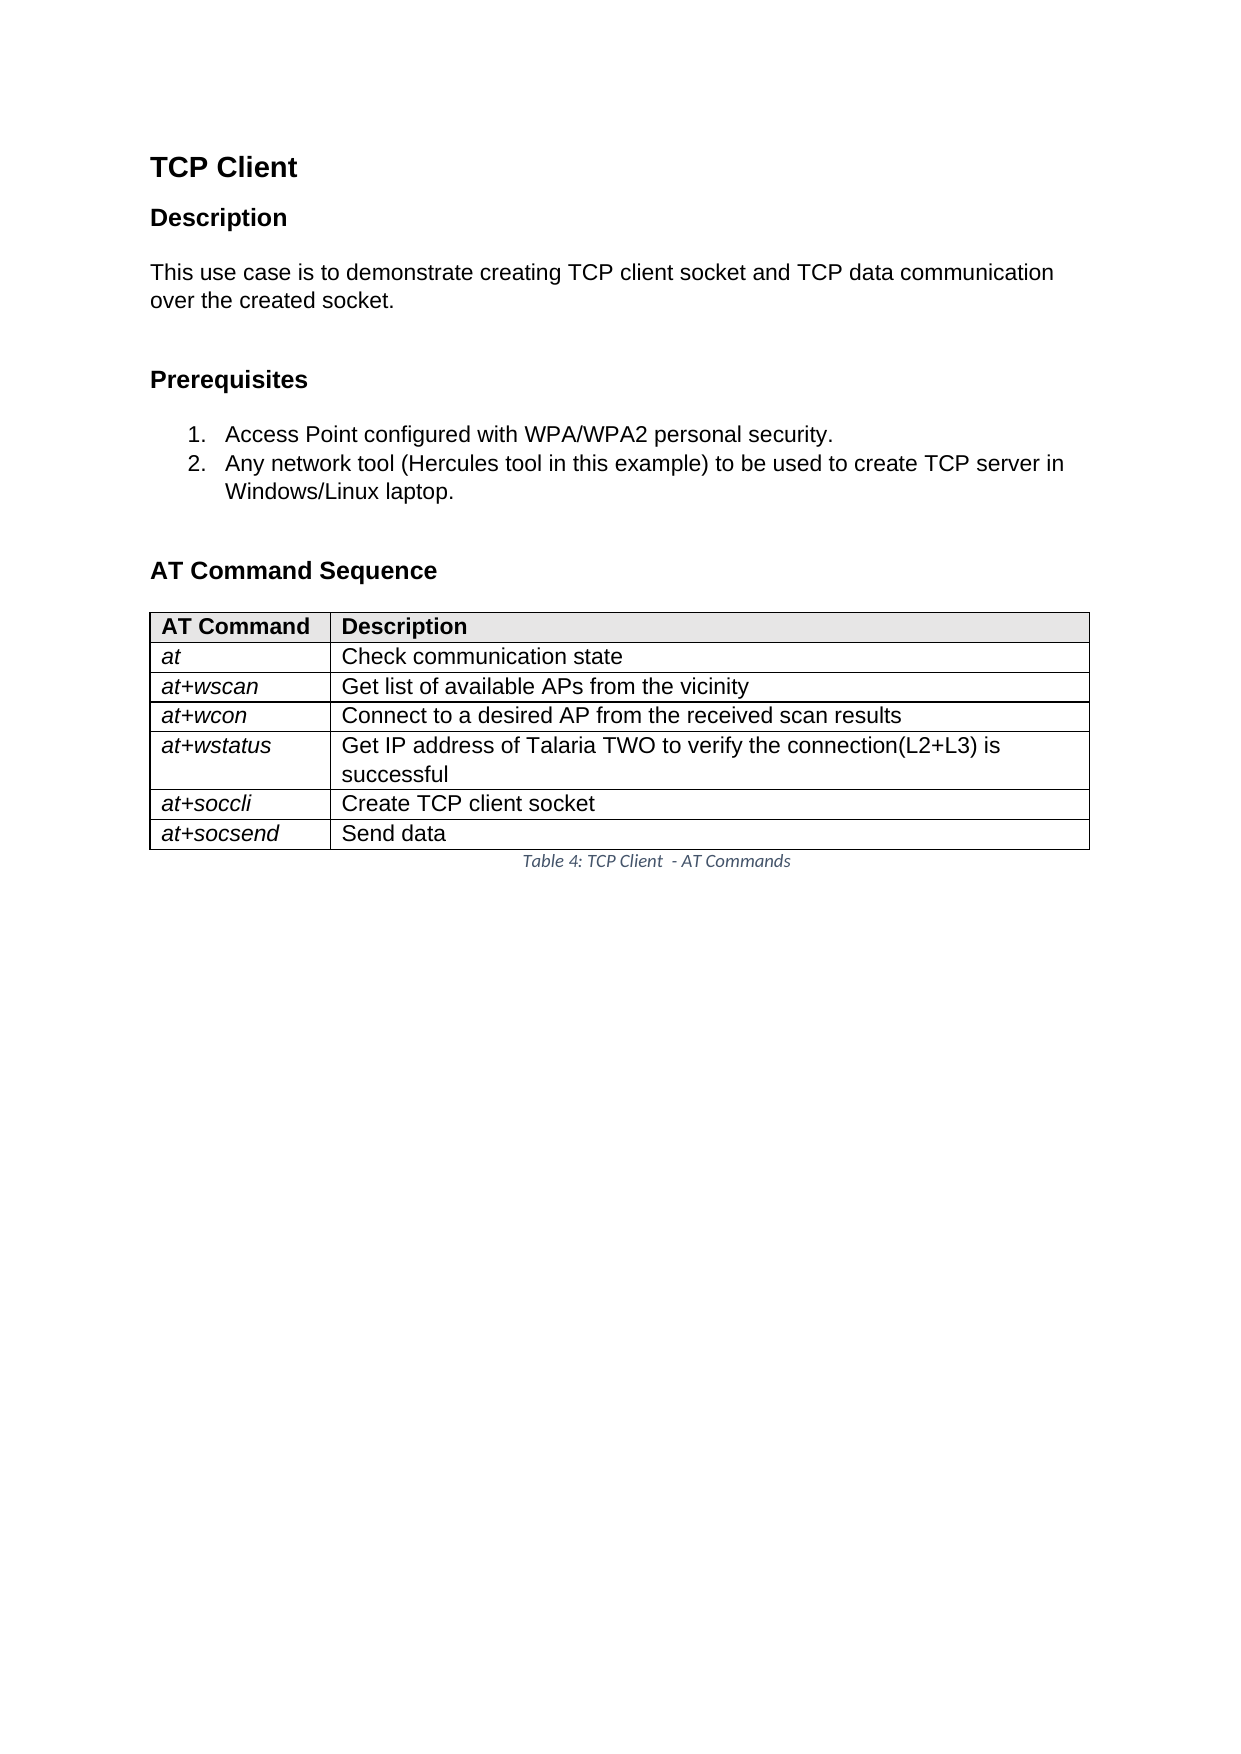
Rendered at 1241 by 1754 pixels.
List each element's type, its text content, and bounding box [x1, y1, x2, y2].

table_cell at+soccli [151, 790, 330, 819]
subtitle AT Command Sequence [150, 556, 1090, 585]
table_cell Get IP address of Talaria TWO to verify the connection(L2+L3) is successful [331, 732, 1089, 789]
list Access Point configured with WPA/WPA2 personal security. [187, 421, 1090, 448]
table_cell Get list of available APs from the vicinity [331, 673, 1089, 701]
subtitle TCP Client [150, 150, 1090, 183]
table_cell at+wstatus [151, 732, 330, 789]
subtitle Description [150, 203, 1090, 232]
table_header Description [331, 613, 1089, 642]
table_cell at [151, 643, 330, 672]
table_cell Create TCP client socket [331, 790, 1089, 819]
table_cell Send data [331, 820, 1089, 848]
table_header AT Command [151, 613, 330, 642]
table_cell at+wcon [151, 703, 330, 731]
table_cell Check communication state [331, 643, 1089, 672]
text This use case is to demonstrate creating TCP client socket and TCP data communication over the created socket. [150, 259, 1090, 314]
table_cell at+wscan [151, 673, 330, 701]
table_cell at+socsend [151, 820, 330, 848]
list Any network tool (Hercules tool in this example) to be used to create TCP server in Windows/Linux laptop. [187, 450, 1090, 504]
table_cell Connect to a desired AP from the received scan results [331, 703, 1089, 731]
subtitle Prerequisites [150, 365, 1090, 394]
